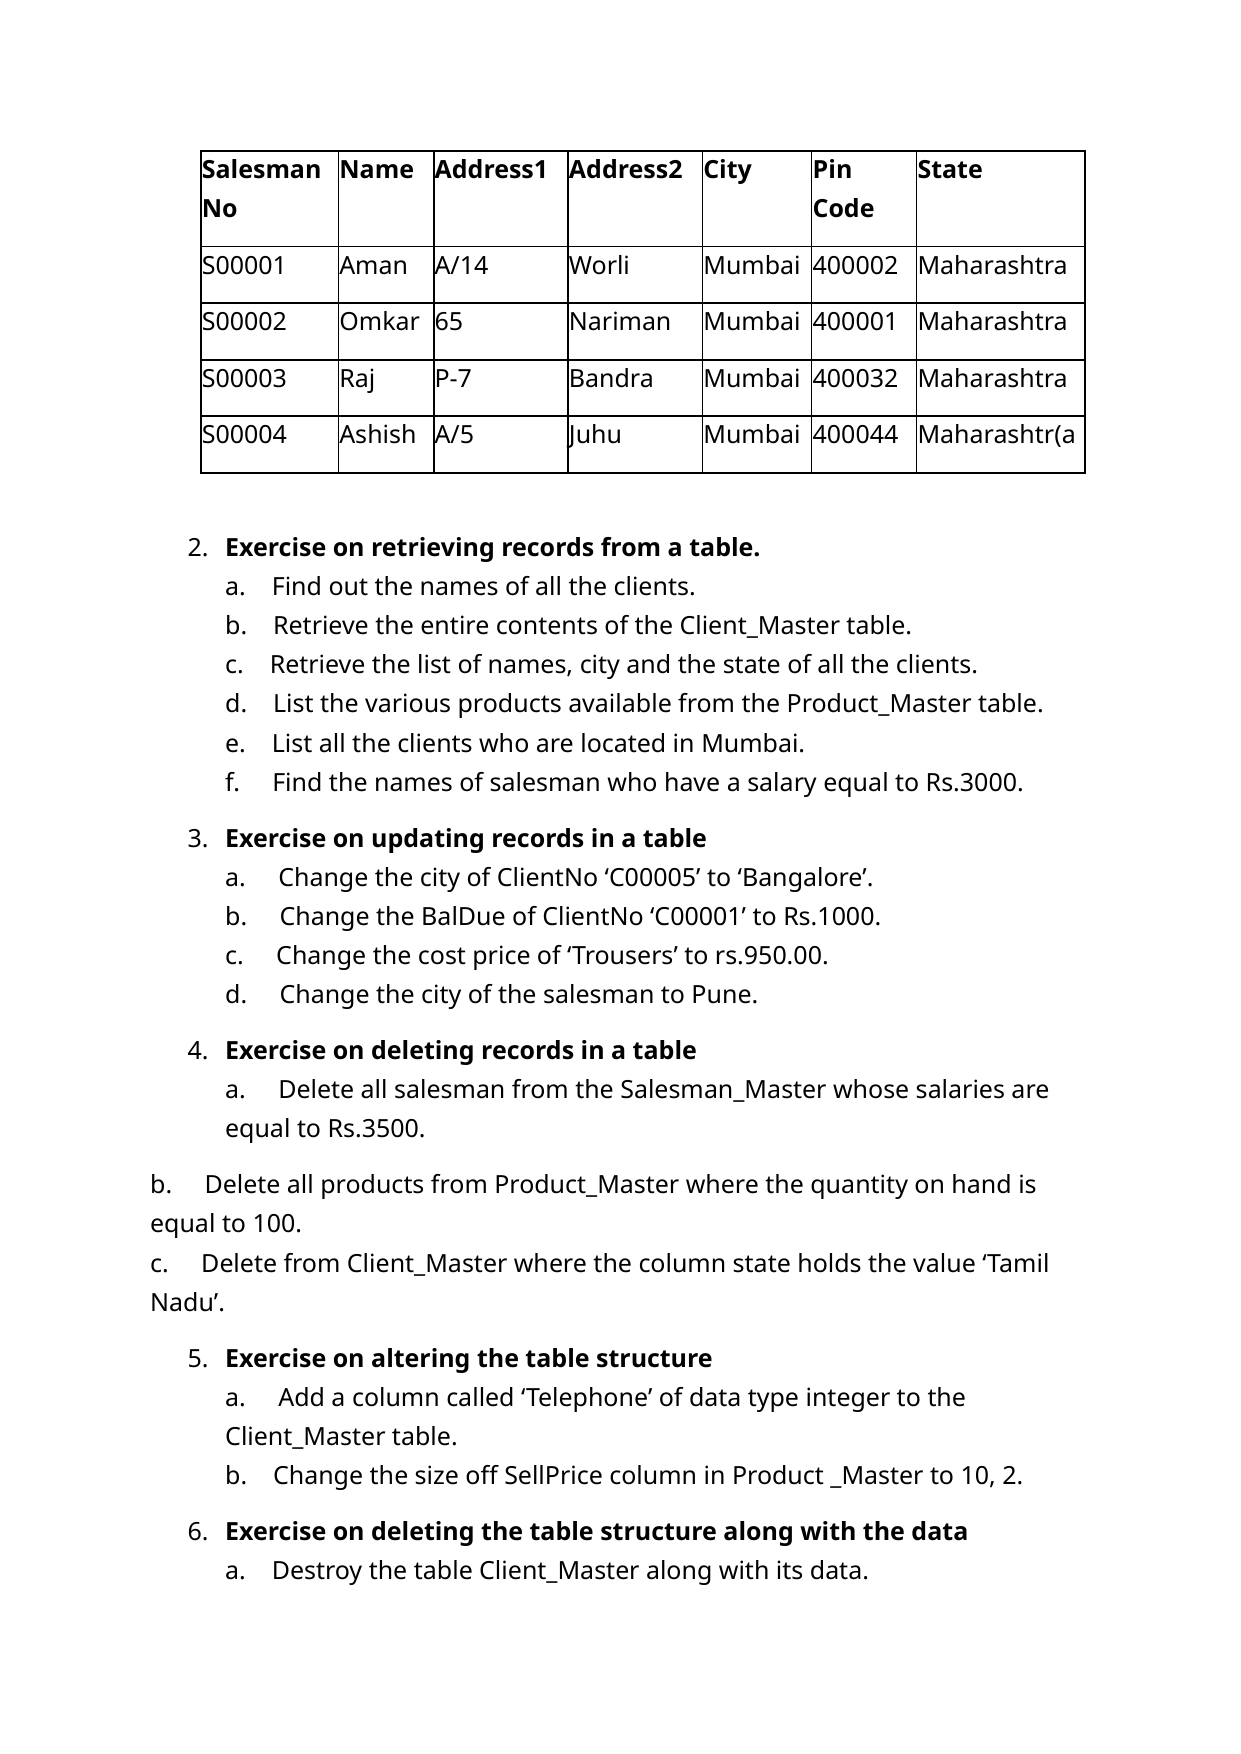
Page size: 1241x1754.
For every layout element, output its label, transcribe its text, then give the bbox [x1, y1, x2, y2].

table_cell Omkar [339, 304, 433, 359]
table_cell Worli [569, 247, 702, 302]
list Exercise on retrieving records from a table. a. Find out the names of all the clients. b. Retrieve the entire contents of the Client_Master table. c. Retrieve the list of names, city and the state of all the clients. d. List the various products available from the Product_Master table. e. List all the clients who are located in Mumbai. f. Find the names of salesman who have a salary equal to Rs.3000. [187, 529, 1090, 798]
table_cell Mumbai [703, 417, 811, 472]
table_header Pin Code [812, 152, 916, 246]
table_cell Ashish [339, 417, 433, 472]
list Exercise on altering the table structure a. Add a column called ‘Telephone’ of data type integer to the Client_Master table. b. Change the size off SellPrice column in Product _Master to 10, 2. [187, 1340, 1090, 1492]
text b. Delete all products from Product_Master where the quantity on hand is equal to 100. c. Delete from Client_Master where the column state holds the value ‘Tamil Nadu’. [150, 1167, 1090, 1318]
list Exercise on deleting records in a table a. Delete all salesman from the Salesman_Master whose salaries are equal to Rs.3500. [187, 1033, 1090, 1145]
list Exercise on deleting the table structure along with the data a. Destroy the table Client_Master along with its data. [187, 1513, 1090, 1587]
table_cell A/5 [435, 417, 567, 472]
table_header Name [339, 152, 433, 246]
table_header City [703, 152, 811, 246]
table_cell A/14 [435, 247, 567, 302]
table_cell P-7 [435, 361, 567, 415]
table_cell Raj [339, 361, 433, 415]
list Exercise on updating records in a table a. Change the city of ClientNo ‘C00005’ to ‘Bangalore’. b. Change the BalDue of ClientNo ‘C00001’ to Rs.1000. c. Change the cost price of ‘Trousers’ to rs.950.00. d. Change the city of the salesman to Pune. [187, 820, 1090, 1011]
table_cell S00003 [202, 361, 338, 415]
table_cell 400032 [812, 361, 916, 415]
table_cell Juhu [569, 417, 702, 472]
table_cell Maharashtra [917, 361, 1084, 415]
table_cell 400002 [812, 247, 916, 302]
table_cell S00001 [202, 247, 338, 302]
table_cell 400044 [812, 417, 916, 472]
table_cell 65 [435, 304, 567, 359]
table_cell Maharashtra [917, 304, 1084, 359]
table_cell S00002 [202, 304, 338, 359]
table_cell Nariman [569, 304, 702, 359]
table_cell Mumbai [703, 304, 811, 359]
table_header Address2 [569, 152, 702, 246]
table_cell Maharashtra [917, 247, 1084, 302]
table_cell Mumbai [703, 247, 811, 302]
table_cell Maharashtr(a [917, 417, 1084, 472]
table_cell Bandra [569, 361, 702, 415]
table_header State [917, 152, 1084, 246]
table_header Salesman No [202, 152, 338, 246]
table_cell S00004 [202, 417, 338, 472]
table_header Address1 [435, 152, 567, 246]
table_cell 400001 [812, 304, 916, 359]
table_cell Aman [339, 247, 433, 302]
table_cell Mumbai [703, 361, 811, 415]
